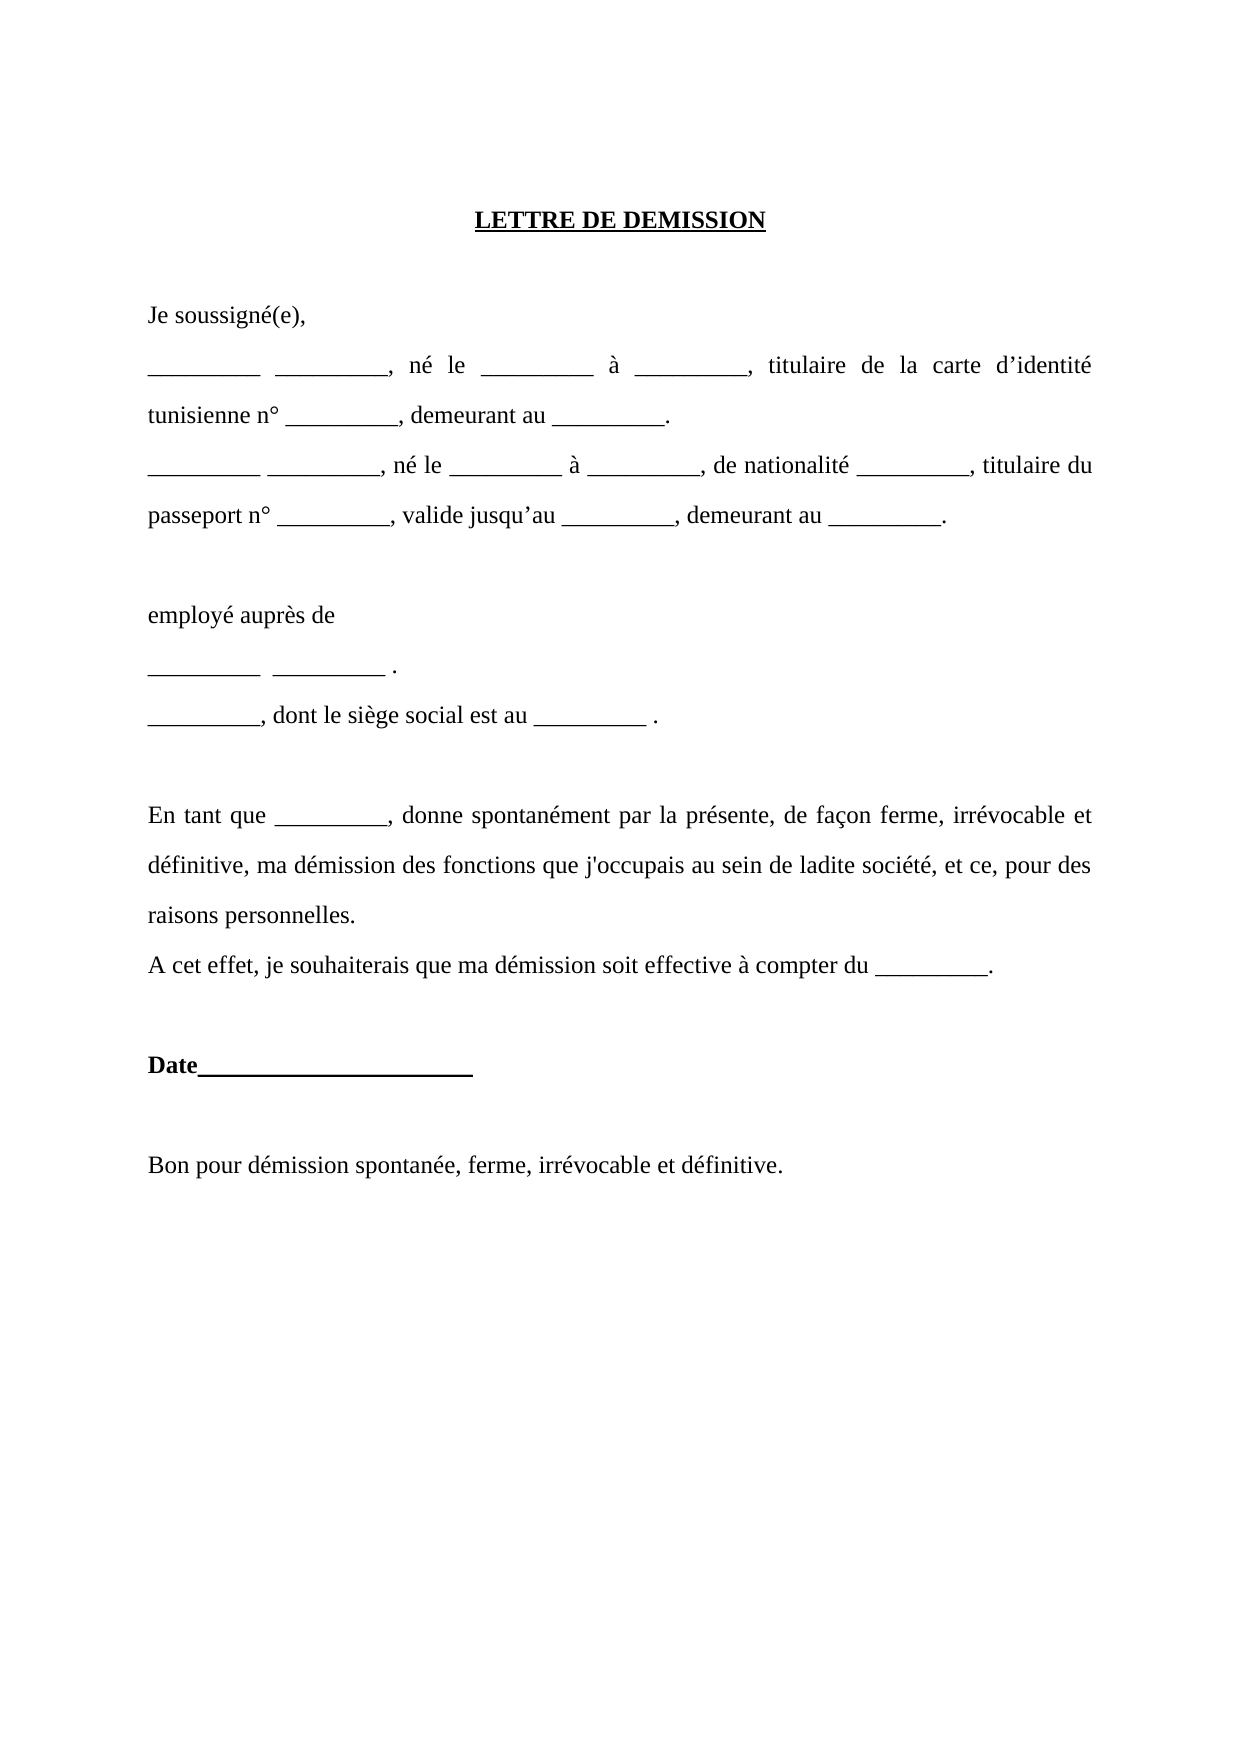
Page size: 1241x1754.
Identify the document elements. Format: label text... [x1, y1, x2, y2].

text En tant que _________, donne spontanément par la présente, de façon ferme, irrévocable et définitive, ma démission des fonctions que j'occupais au sein de ladite société, et ce, pour des raisons personnelles. [148, 784, 1093, 934]
text _________ _________, né le _________ à _________, titulaire de la carte d’identité tunisienne n° _________, demeurant au _________. [148, 334, 1093, 434]
text A cet effet, je souhaiterais que ma démission soit effective à compter du _________. [148, 934, 1093, 984]
text Date______________________ [148, 1034, 1093, 1084]
text LETTRE DE DEMISSION [148, 205, 1093, 234]
text _________, dont le siège social est au _________ . [148, 684, 1093, 734]
text employé auprès de [148, 584, 1093, 634]
text _________ _________, né le _________ à _________, de nationalité _________, titulaire du passeport n° _________, valide jusqu’au _________, demeurant au _________. [148, 434, 1093, 534]
text _________ _________ . [148, 634, 1093, 684]
text Bon pour démission spontanée, ferme, irrévocable et définitive. [148, 1134, 1093, 1184]
text Je soussigné(e), [148, 284, 1093, 334]
